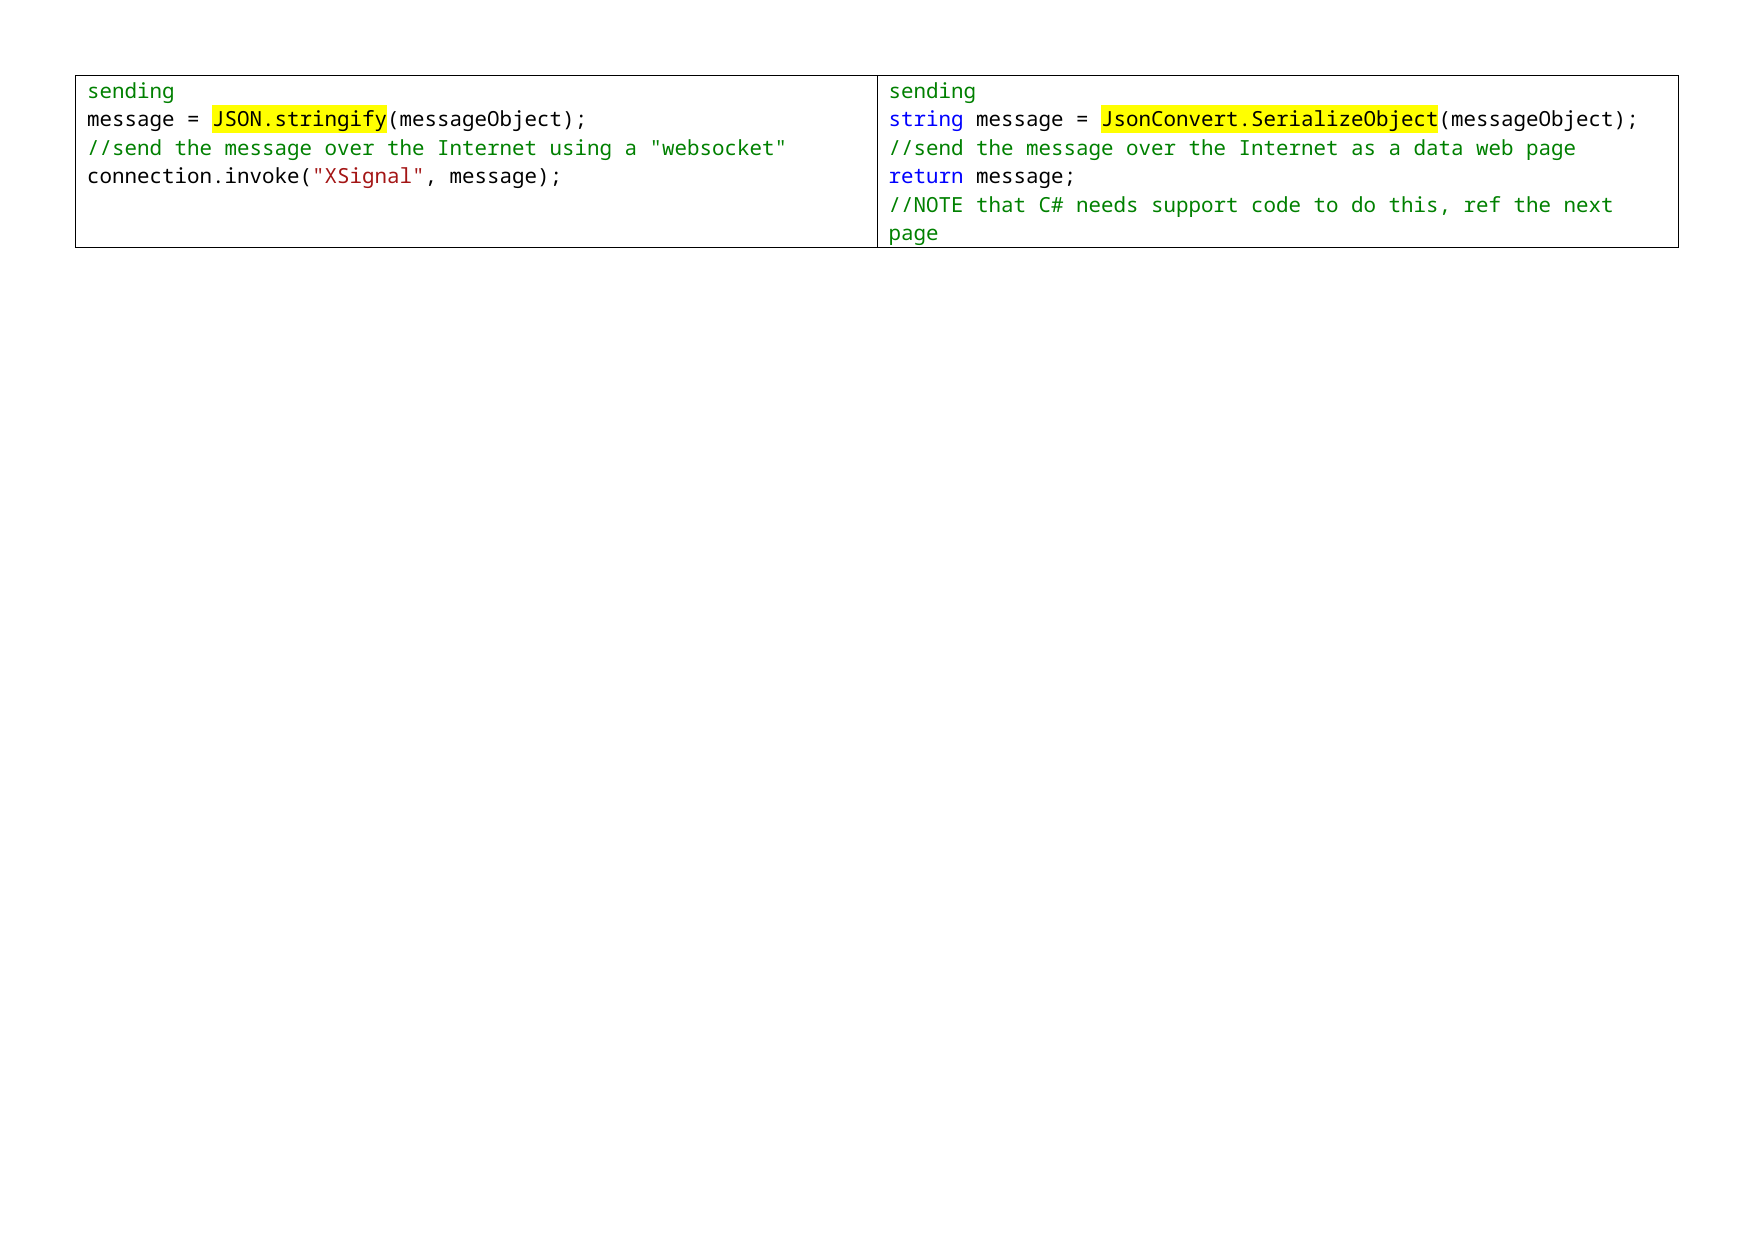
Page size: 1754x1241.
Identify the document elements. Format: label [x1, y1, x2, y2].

table_cell [878, 76, 1678, 247]
table_cell [76, 76, 877, 247]
